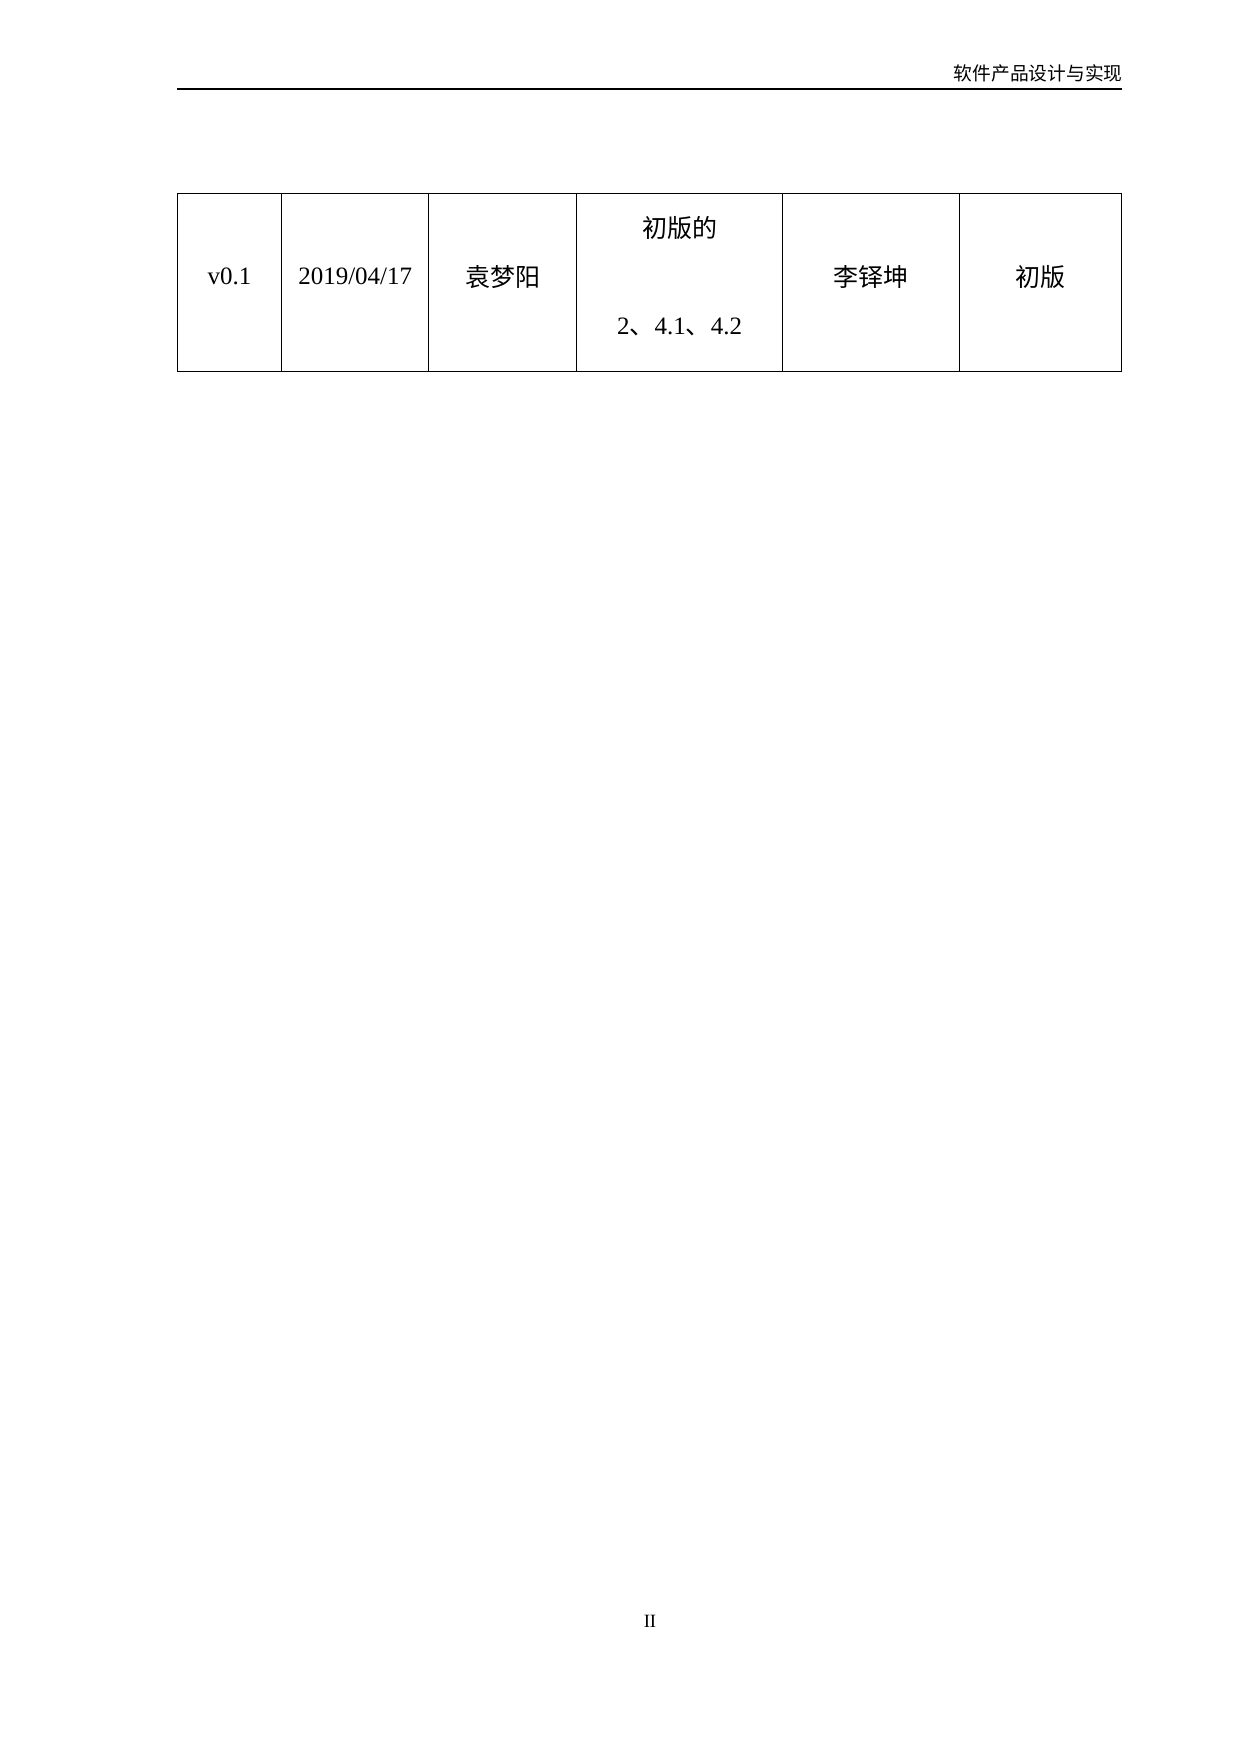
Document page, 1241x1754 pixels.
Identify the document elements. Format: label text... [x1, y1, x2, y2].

table_cell 李铎坤 [783, 194, 959, 371]
table_cell 初版 [960, 194, 1121, 371]
table_cell 初版的2、4.1、4.2 [577, 194, 782, 371]
table_cell v0.1 [178, 194, 281, 371]
table_cell 2019/04/17 [282, 194, 428, 371]
table_cell 袁梦阳 [429, 194, 576, 371]
